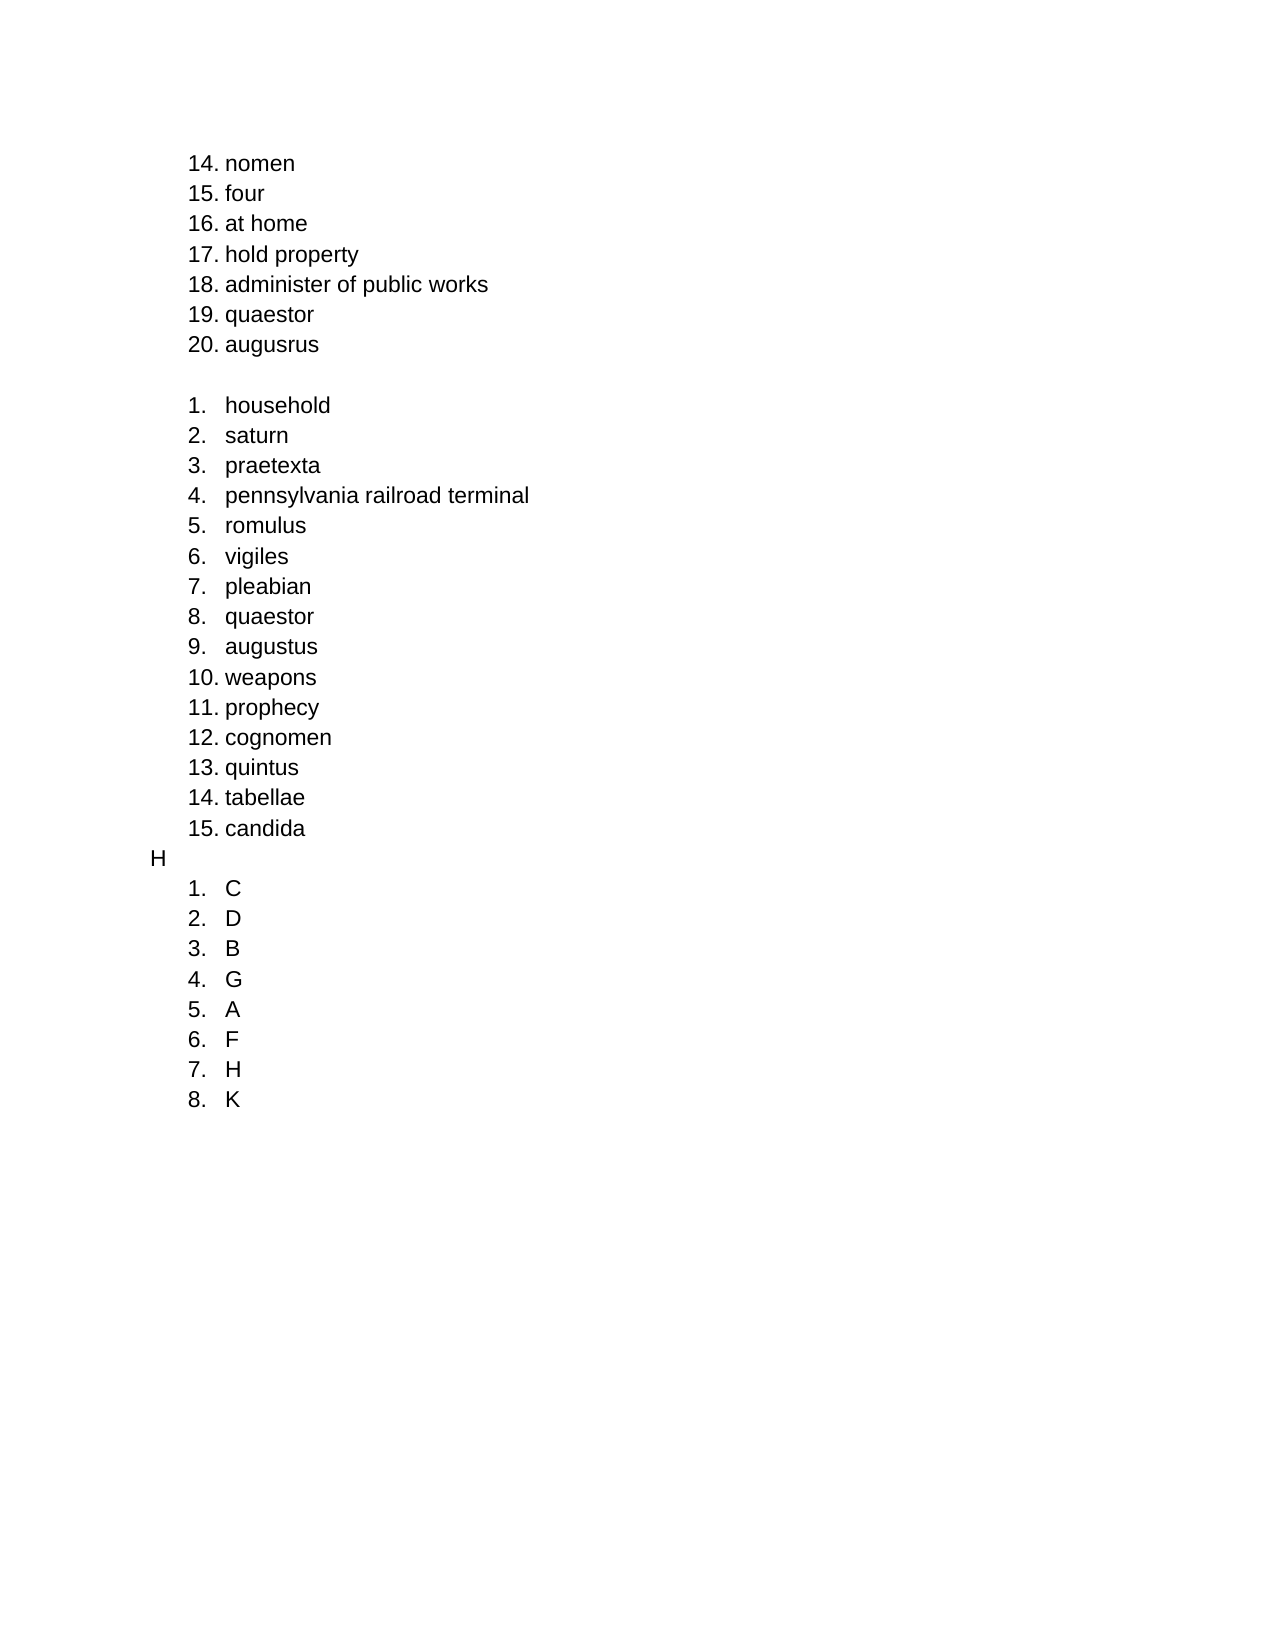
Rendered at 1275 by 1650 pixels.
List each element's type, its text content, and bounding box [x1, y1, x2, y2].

list augustus [188, 633, 1125, 660]
list prophecy [188, 694, 1125, 720]
list administer of public works [188, 271, 1125, 297]
list saturn [188, 422, 1125, 448]
list quaestor [188, 301, 1125, 327]
list praetexta [188, 452, 1125, 478]
text H [150, 845, 1125, 871]
list H [188, 1056, 1125, 1083]
list K [188, 1086, 1125, 1113]
list B [188, 935, 1125, 962]
list candida [188, 814, 1125, 841]
list A [188, 996, 1125, 1022]
list pleabian [188, 573, 1125, 599]
list C [188, 875, 1125, 901]
list D [188, 905, 1125, 932]
list four [188, 180, 1125, 207]
list pennsylvania railroad terminal [188, 482, 1125, 509]
list weapons [188, 663, 1125, 690]
list quintus [188, 754, 1125, 781]
list quaestor [188, 603, 1125, 629]
list nomen [188, 150, 1125, 176]
list cognomen [188, 724, 1125, 750]
list F [188, 1026, 1125, 1052]
list augusrus [188, 331, 1125, 358]
list household [188, 392, 1125, 418]
list tabellae [188, 784, 1125, 811]
list romulus [188, 512, 1125, 539]
list vigiles [188, 543, 1125, 569]
list at home [188, 210, 1125, 237]
list G [188, 966, 1125, 992]
list hold property [188, 241, 1125, 267]
